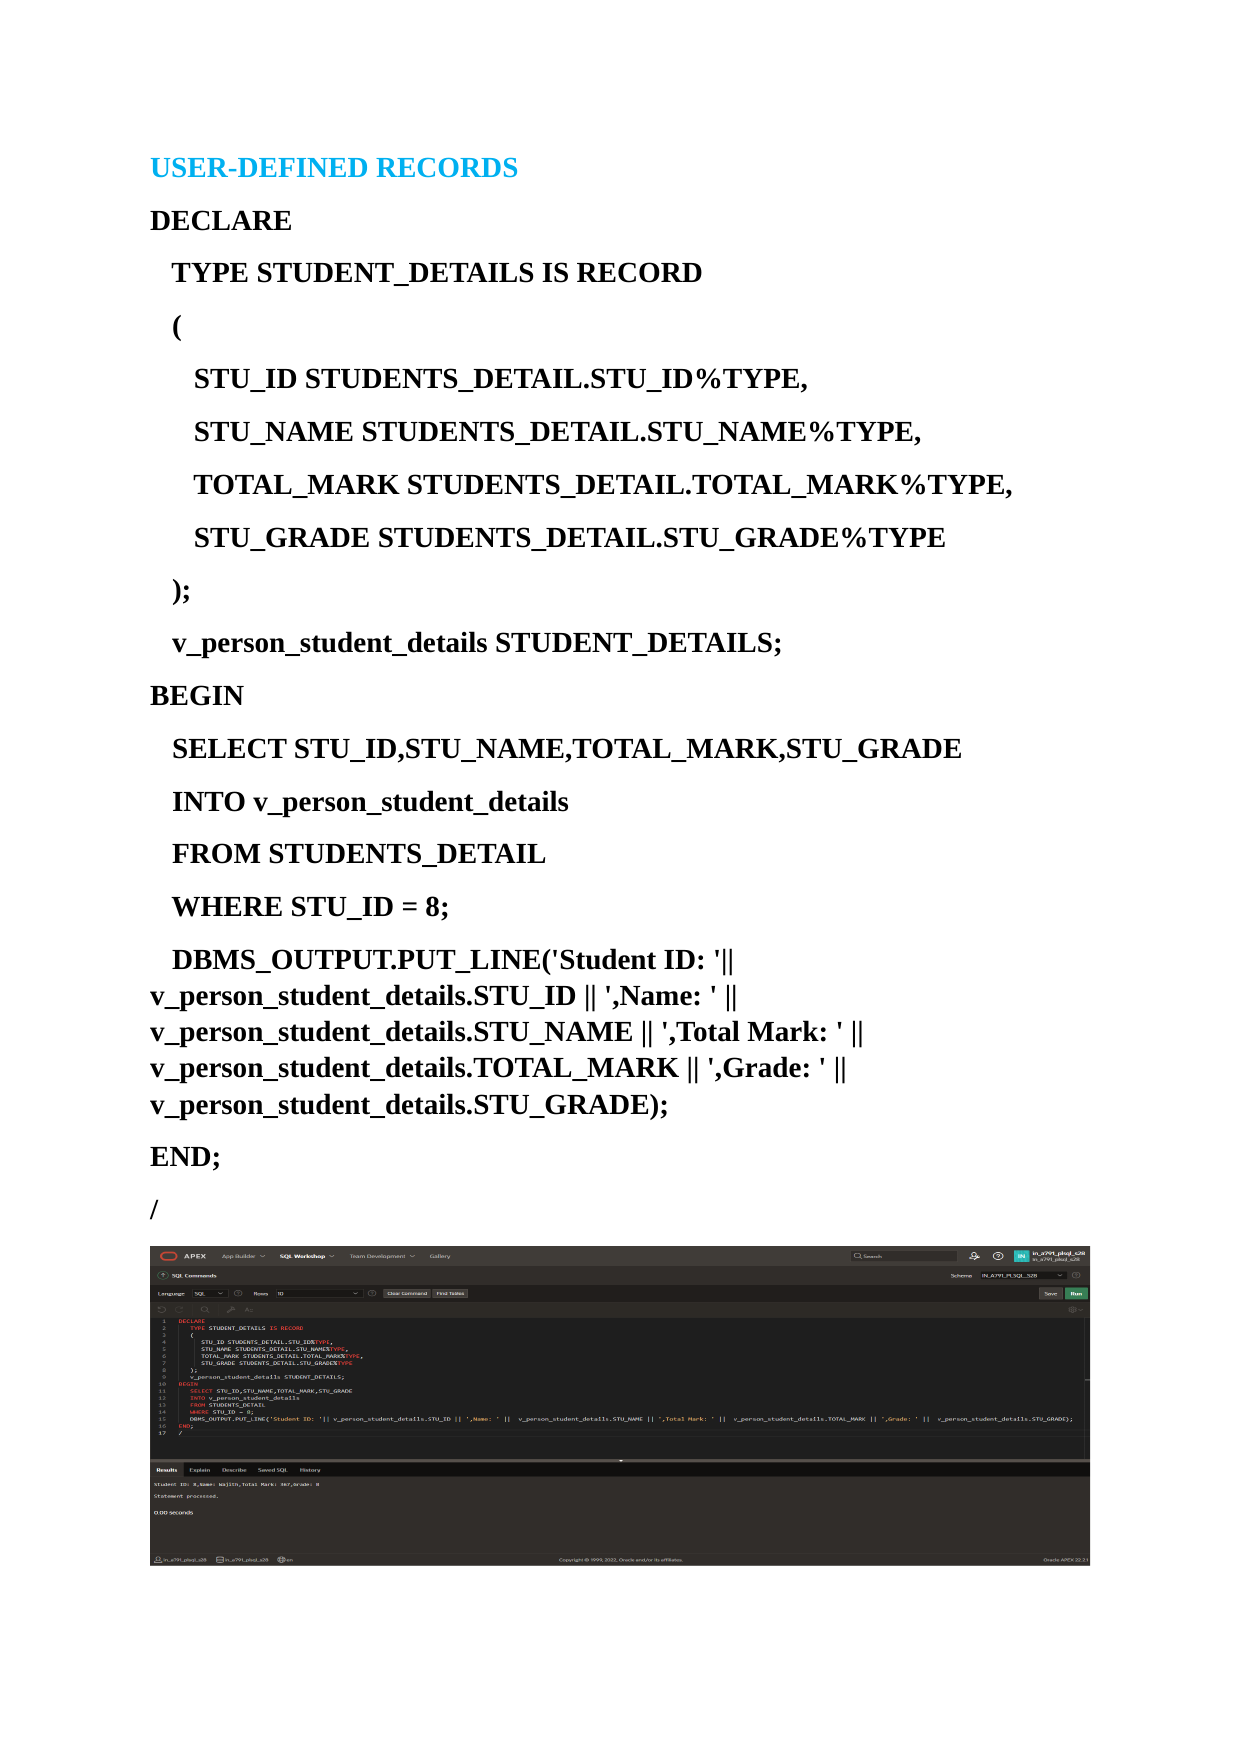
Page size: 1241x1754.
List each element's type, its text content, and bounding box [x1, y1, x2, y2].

text SELECT STU_ID,STU_NAME,TOTAL_MARK,STU_GRADE [150, 731, 1090, 764]
text ( [150, 308, 1090, 342]
picture [150, 1245, 1091, 1566]
text DBMS_OUTPUT.PUT_LINE('Student ID: '|| v_person_student_details.STU_ID || ',Name: ' || v_person_student_details.STU_NAME || ',Total Mark: ' || v_person_student_details.TOTAL_MARK || ',Grade: ' || v_person_student_details.STU_GRADE); [150, 942, 1090, 1120]
text FROM STUDENTS_DETAIL [150, 837, 1090, 870]
text ); [150, 572, 1090, 606]
text STU_GRADE STUDENTS_DETAIL.STU_GRADE%TYPE [150, 520, 1090, 553]
text STU_ID STUDENTS_DETAIL.STU_ID%TYPE, [150, 361, 1090, 395]
text WHERE STU_ID = 8; [150, 889, 1090, 923]
text TYPE STUDENT_DETAILS IS RECORD [150, 256, 1090, 289]
text TOTAL_MARK STUDENTS_DETAIL.TOTAL_MARK%TYPE, [150, 467, 1090, 500]
text v_person_student_details STUDENT_DETAILS; [150, 625, 1090, 659]
text / [150, 1192, 1090, 1226]
text INTO v_person_student_details [150, 784, 1090, 817]
text DECLARE [150, 203, 1090, 236]
text END; [150, 1139, 1090, 1173]
text STU_NAME STUDENTS_DETAIL.STU_NAME%TYPE, [150, 414, 1090, 448]
text USER-DEFINED RECORDS [150, 150, 1090, 183]
text BEGIN [150, 678, 1090, 712]
